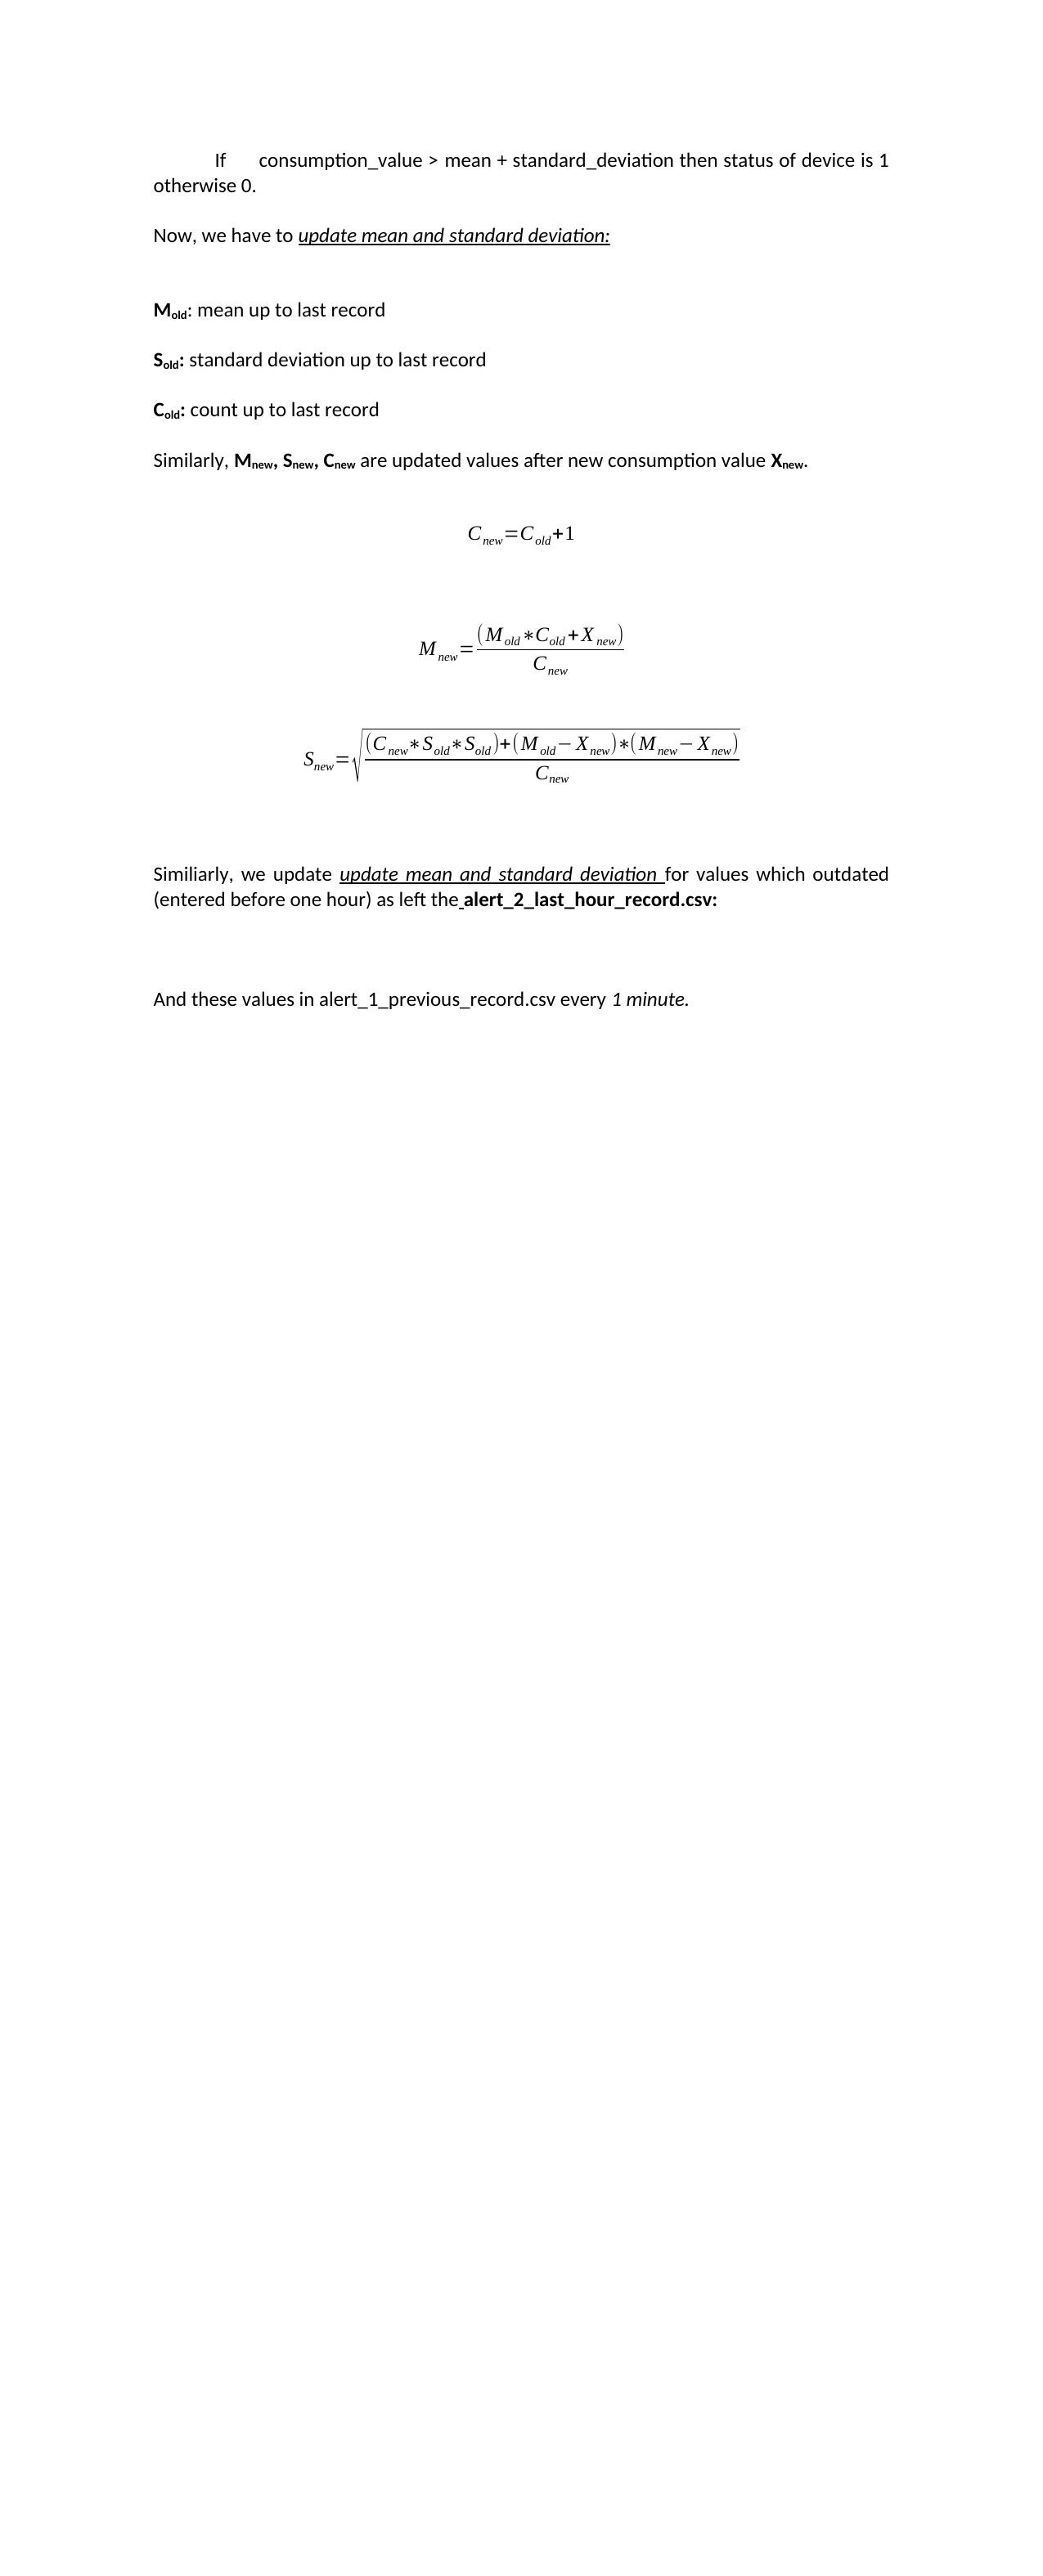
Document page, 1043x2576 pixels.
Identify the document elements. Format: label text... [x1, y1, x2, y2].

text Cold: count up to last record [153, 397, 889, 422]
text Sold: standard deviation up to last record [153, 348, 889, 372]
text And these values in alert_1_previous_record.csv every 1 minute. [153, 986, 889, 1012]
text Mold: mean up to last record [153, 298, 889, 322]
text Similiarly, we update update mean and standard deviation for values which outdated (entered before one hour) as left the alert_2_last_hour_record.csv: [153, 861, 889, 911]
text Now, we have to update mean and standard deviation: [153, 222, 889, 248]
text If consumption_value > mean + standard_deviation then status of device is 1 otherwise 0. [153, 148, 889, 198]
text Similarly, Mnew, Snew, Cnew are updated values after new consumption value Xnew. [153, 447, 889, 472]
